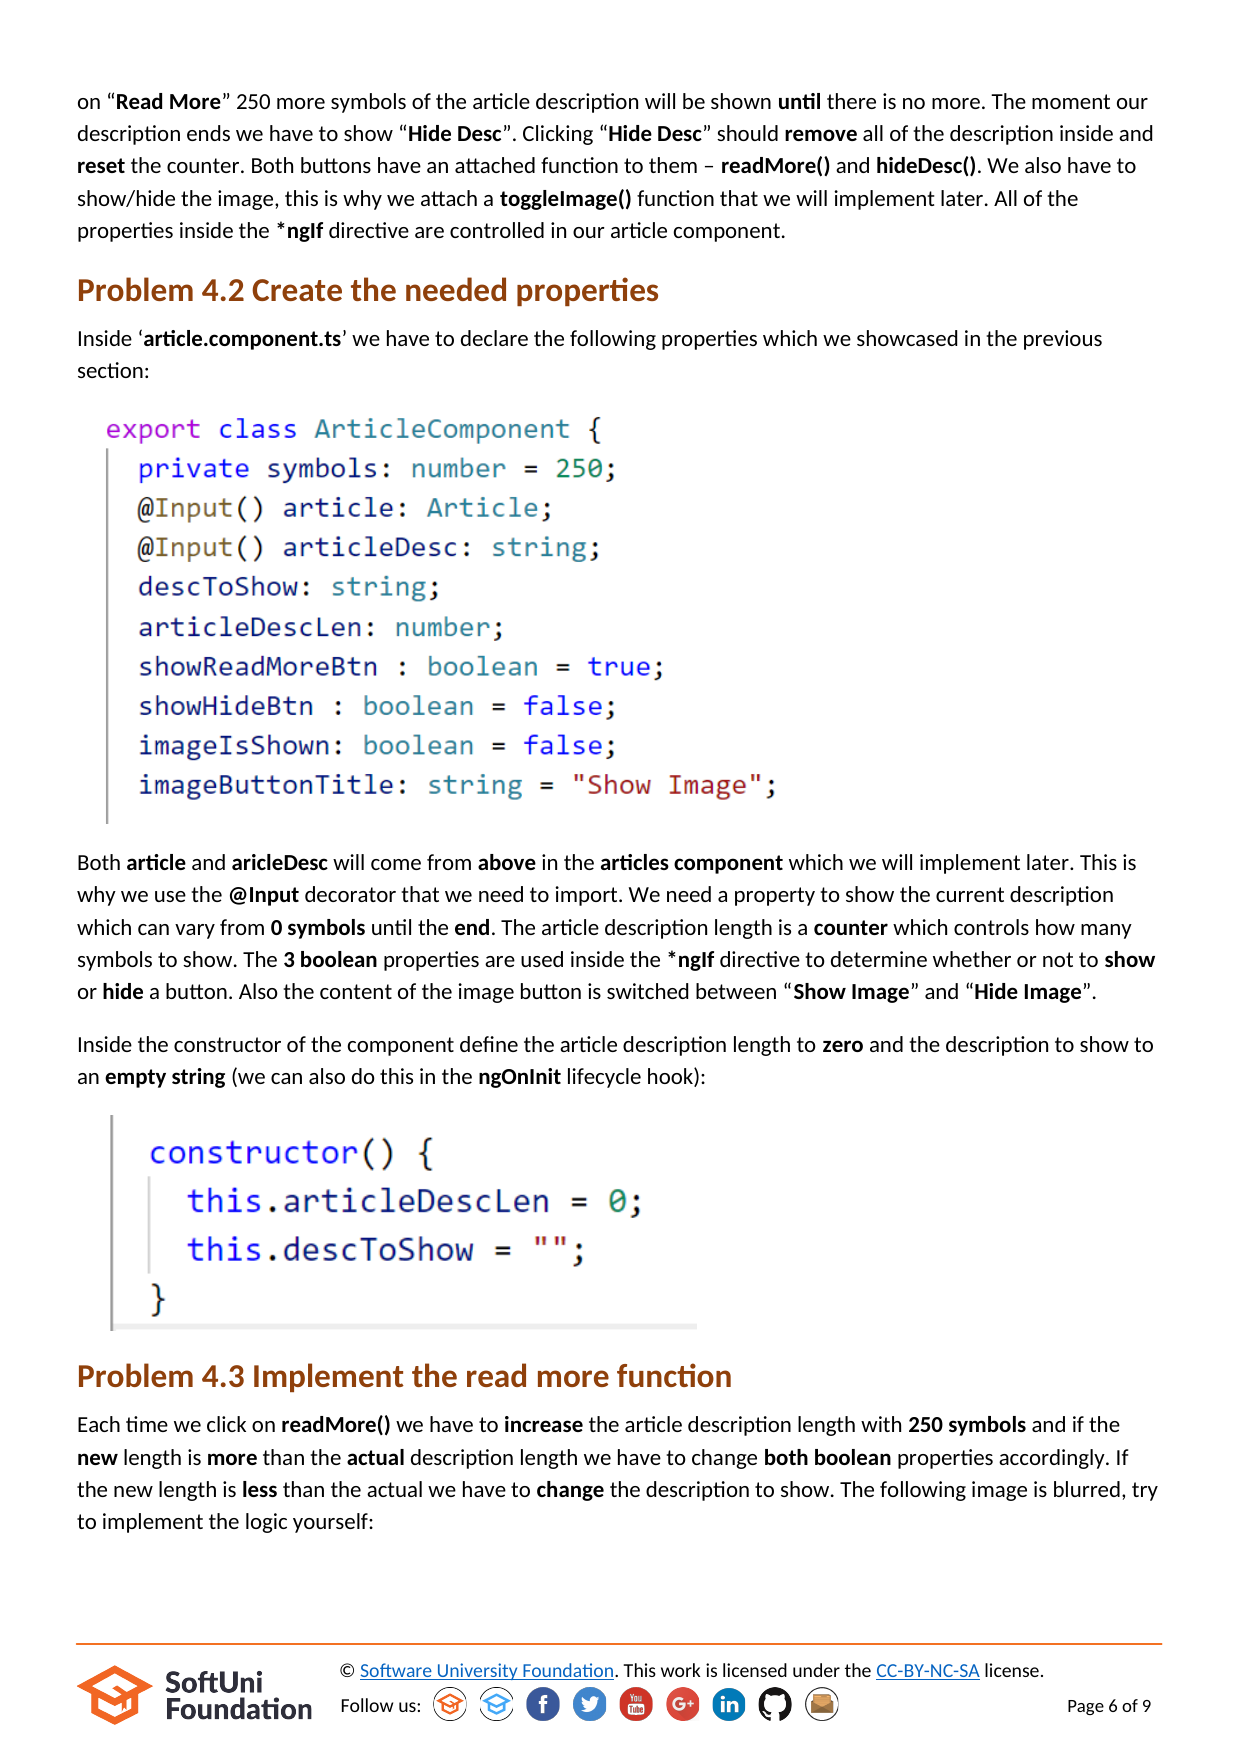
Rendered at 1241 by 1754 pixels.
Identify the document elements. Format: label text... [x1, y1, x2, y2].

picture [712, 1711, 722, 1721]
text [77, 87, 1163, 244]
text Inside the constructor of the component define the article description length to zero and the description to show to an empty string (we can also do this in the ngOnInit lifecycle hook): [77, 1030, 1163, 1090]
text Both article and aricleDesc will come from above in the articles component which we will implement later. This is why we use the @Input decorator that we need to import. We need a property to show the current description which can vary from 0 symbols until the end. The article description length is a counter which controls how many symbols to show. The 3 boolean properties are used inside the *ngIf directive to determine whether or not to show or hide a button. Also the content of the image button is switched between “Show Image” and “Hide Image”. [77, 848, 1163, 1005]
picture [573, 1687, 607, 1721]
picture [76, 409, 778, 824]
text Each time we click on readMore() we have to increase the article description length with 250 symbols and if the new length is more than the actual description length we have to change both boolean properties accordingly. If the new length is less than the actual we have to change the description to show. The following image is blurred, try to implement the logic yourself: [77, 1410, 1163, 1535]
picture [736, 1688, 746, 1698]
picture [76, 1115, 697, 1331]
picture [805, 1687, 839, 1721]
picture [727, 1702, 738, 1712]
picture [619, 1687, 653, 1721]
subtitle Problem 4.3 Implement the read more function [77, 1355, 1163, 1396]
picture [736, 1711, 746, 1721]
picture [712, 1688, 722, 1698]
picture [433, 1687, 467, 1721]
picture [666, 1687, 700, 1721]
text Inside ‘article.component.ts’ we have to declare the following properties which we showcased in the previous section: [77, 324, 1163, 384]
picture [480, 1687, 513, 1721]
picture [758, 1687, 792, 1721]
subtitle Problem 4.2 Create the needed properties [77, 269, 1163, 309]
picture [76, 1665, 312, 1725]
picture [526, 1687, 560, 1721]
